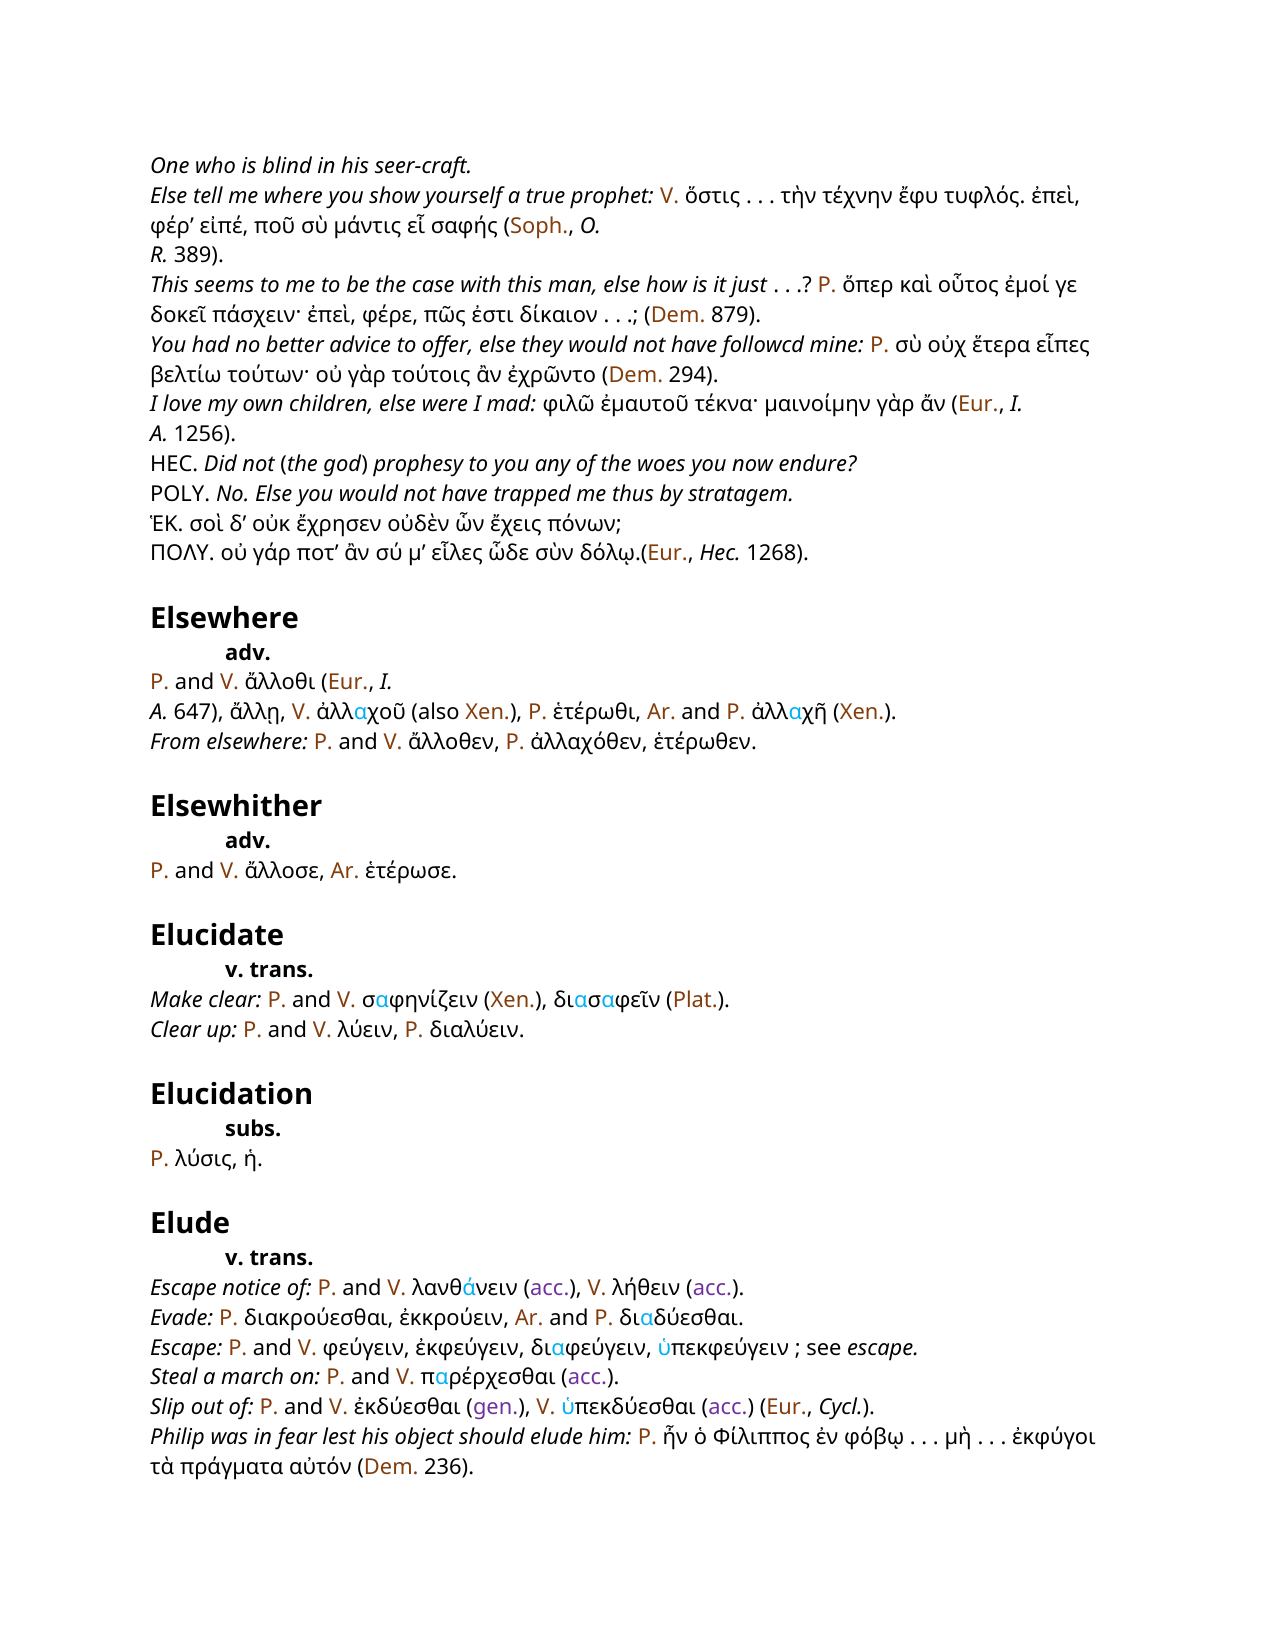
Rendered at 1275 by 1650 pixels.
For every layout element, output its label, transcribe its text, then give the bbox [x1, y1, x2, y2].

text Elsewhere adv. [150, 597, 1125, 666]
text Escape: P. and V. φεύγειν, ἐκφεύγειν, διαφεύγειν, ὑπεκφεύγειν ; see escape. [150, 1332, 1125, 1361]
text Elude v. trans. [150, 1202, 1125, 1272]
text A. 647), ἄλλῃ, V. ἀλλαχοῦ (also Xen.), P. ἑτέρωθι, Ar. and P. ἀλλαχῆ (Xen.). [150, 696, 1125, 726]
text Escape notice of: P. and V. λανθάνειν (acc.), V. λήθειν (acc.). [150, 1272, 1125, 1302]
text Evade: P. διακρούεσθαι, ἐκκρούειν, Ar. and P. διαδύεσθαι. [150, 1302, 1125, 1332]
text Clear up: P. and V. λύειν, P. διαλύειν. [150, 1014, 1125, 1044]
text ἙΚ. σοὶ δʼ οὐκ ἔχρησεν οὐδὲν ὧν ἔχεις πόνων; [150, 507, 1125, 537]
text R. 389). [150, 239, 1125, 269]
text P. and V. ἄλλοθι (Eur., I. [150, 666, 1125, 696]
text You had no better advice to offer, else they would not have followcd mine: P. σὺ οὐχ ἕτερα εἶπες βελτίω τούτων· οὐ γὰρ τούτοις ἂν ἐχρῶντο (Dem. 294). [150, 329, 1125, 388]
text Slip out of: P. and V. ἐκδύεσθαι (gen.), V. ὑπεκδύεσθαι (acc.) (Eur., Cycl.). [150, 1391, 1125, 1421]
text Philip was in fear lest his object should elude him: P. ἦν ὁ Φίλιππος ἐν φόβῳ . . . μὴ . . . ἐκφύγοι τὰ πράγματα αὐτόν (Dem. 236). [150, 1421, 1125, 1481]
text One who is blind in his seer-craft. [150, 150, 1125, 180]
text POLY. No. Else you would not have trapped me thus by stratagem. [150, 478, 1125, 507]
text Elucidation subs. [150, 1073, 1125, 1143]
text ΠΟΛΥ. οὐ γάρ ποτʼ ἂν σύ μʼ εἷλες ὧδε σὺν δόλῳ.(Eur., Hec. 1268). [150, 537, 1125, 567]
text P. and V. ἄλλοσε, Ar. ἑτέρωσε. [150, 855, 1125, 885]
text This seems to me to be the case with this man, else how is it just . . .? P. ὅπερ καὶ οὗτος ἐμοί γε δοκεῖ πάσχειν· ἐπεὶ, φέρε, πῶς ἐστι δίκαιον . . .; (Dem. 879). [150, 269, 1125, 329]
text A. 1256). [150, 418, 1125, 448]
text P. λύσις, ἡ. [150, 1143, 1125, 1173]
text From elsewhere: P. and V. ἄλλοθεν, P. ἀλλαχόθεν, ἑτέρωθεν. [150, 726, 1125, 756]
text Steal a march on: P. and V. παρέρχεσθαι (acc.). [150, 1361, 1125, 1391]
text Make clear: P. and V. σαφηνίζειν (Xen.), διασαφεῖν (Plat.). [150, 984, 1125, 1014]
text I love my own children, else were I mad: φιλῶ ἐμαυτοῦ τέκνα· μαινοίμην γὰρ ἄν (Eur., I. [150, 388, 1125, 418]
text Else tell me where you show yourself a true prophet: V. ὅστις . . . τὴν τέχνην ἔφυ τυφλός. ἐπεὶ, φέρʼ εἰπέ, ποῦ σὺ μάντις εἶ σαφής (Soph., O. [150, 180, 1125, 239]
text Elucidate v. trans. [150, 914, 1125, 984]
text HEC. Did not (the god) prophesy to you any of the woes you now endure? [150, 448, 1125, 478]
text Elsewhither adv. [150, 786, 1125, 855]
